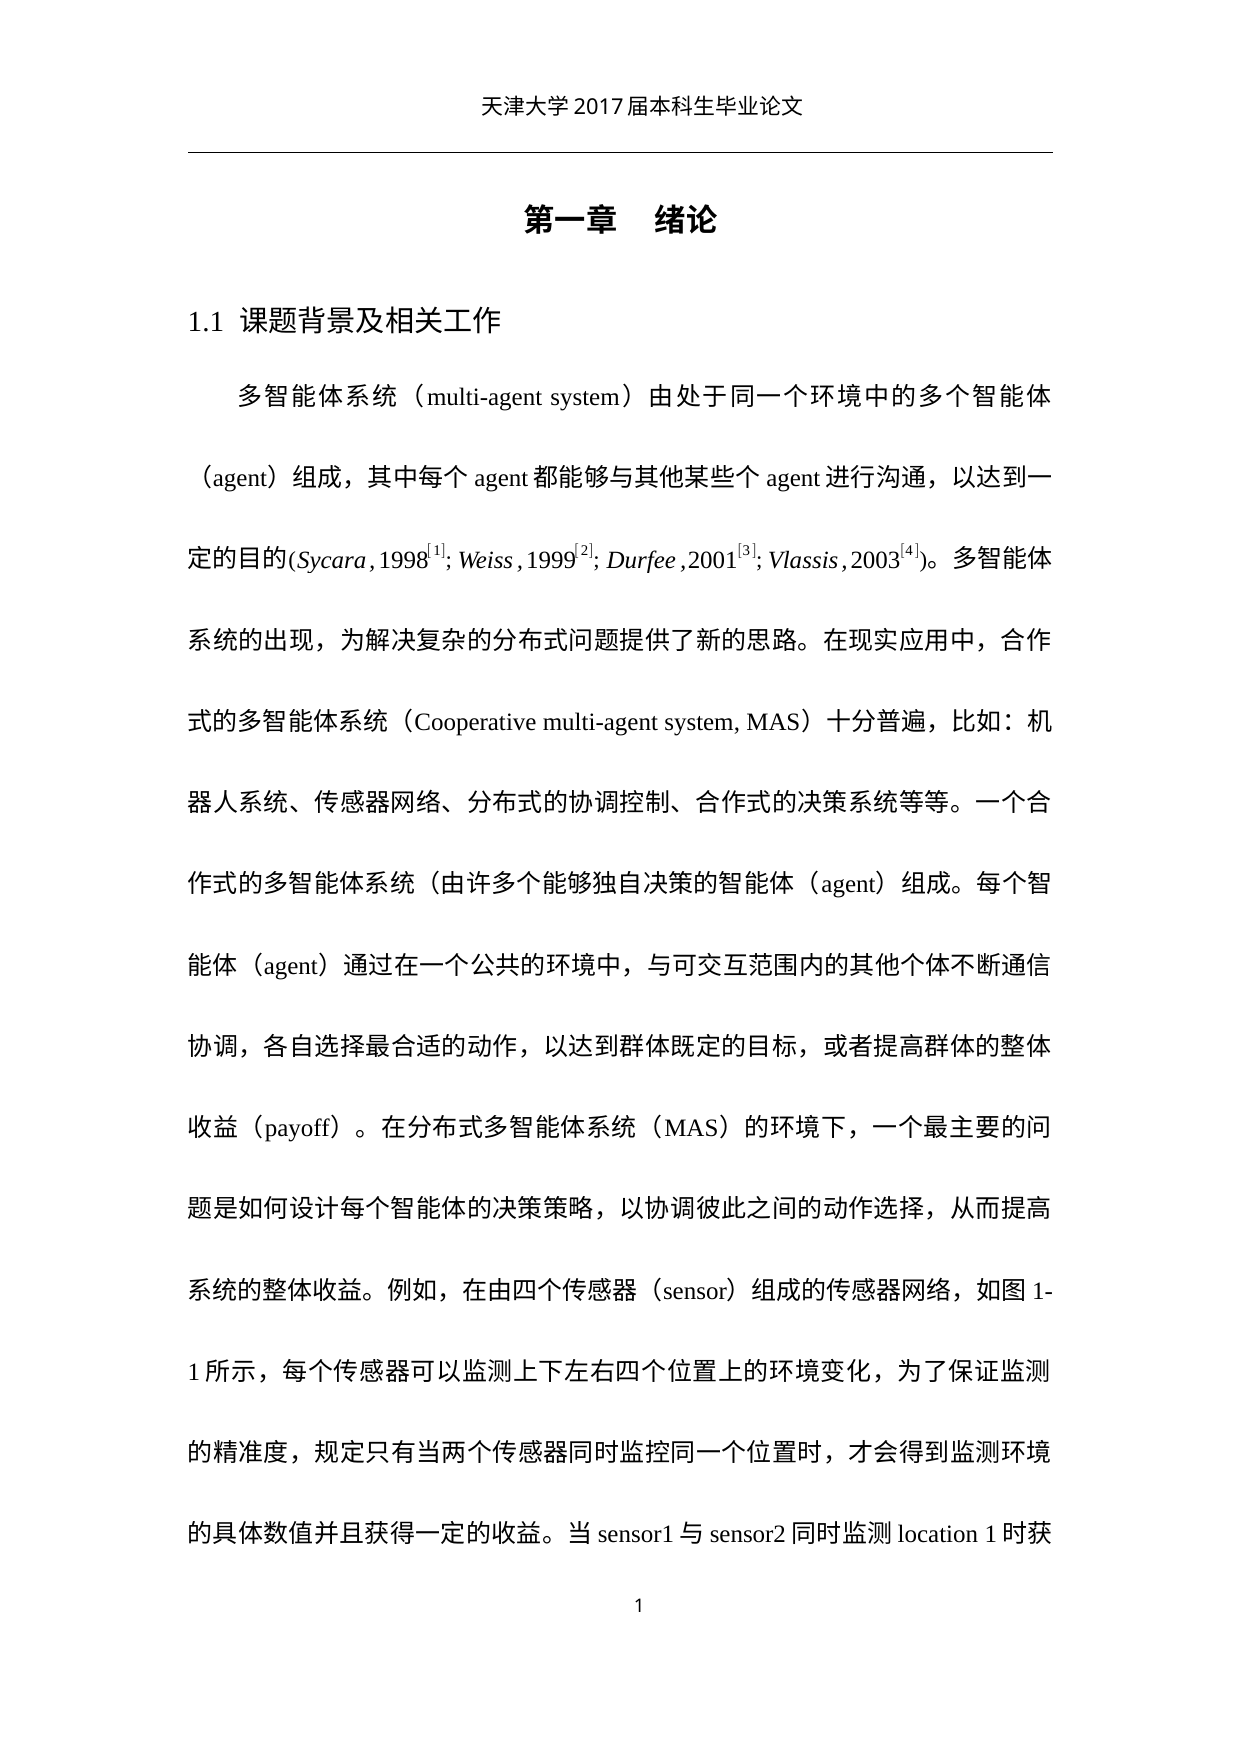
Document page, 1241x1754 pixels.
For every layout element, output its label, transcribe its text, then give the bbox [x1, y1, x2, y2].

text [187, 362, 1053, 1564]
subtitle 绪论 [187, 185, 1053, 250]
list 课题背景及相关工作 [187, 287, 1053, 352]
